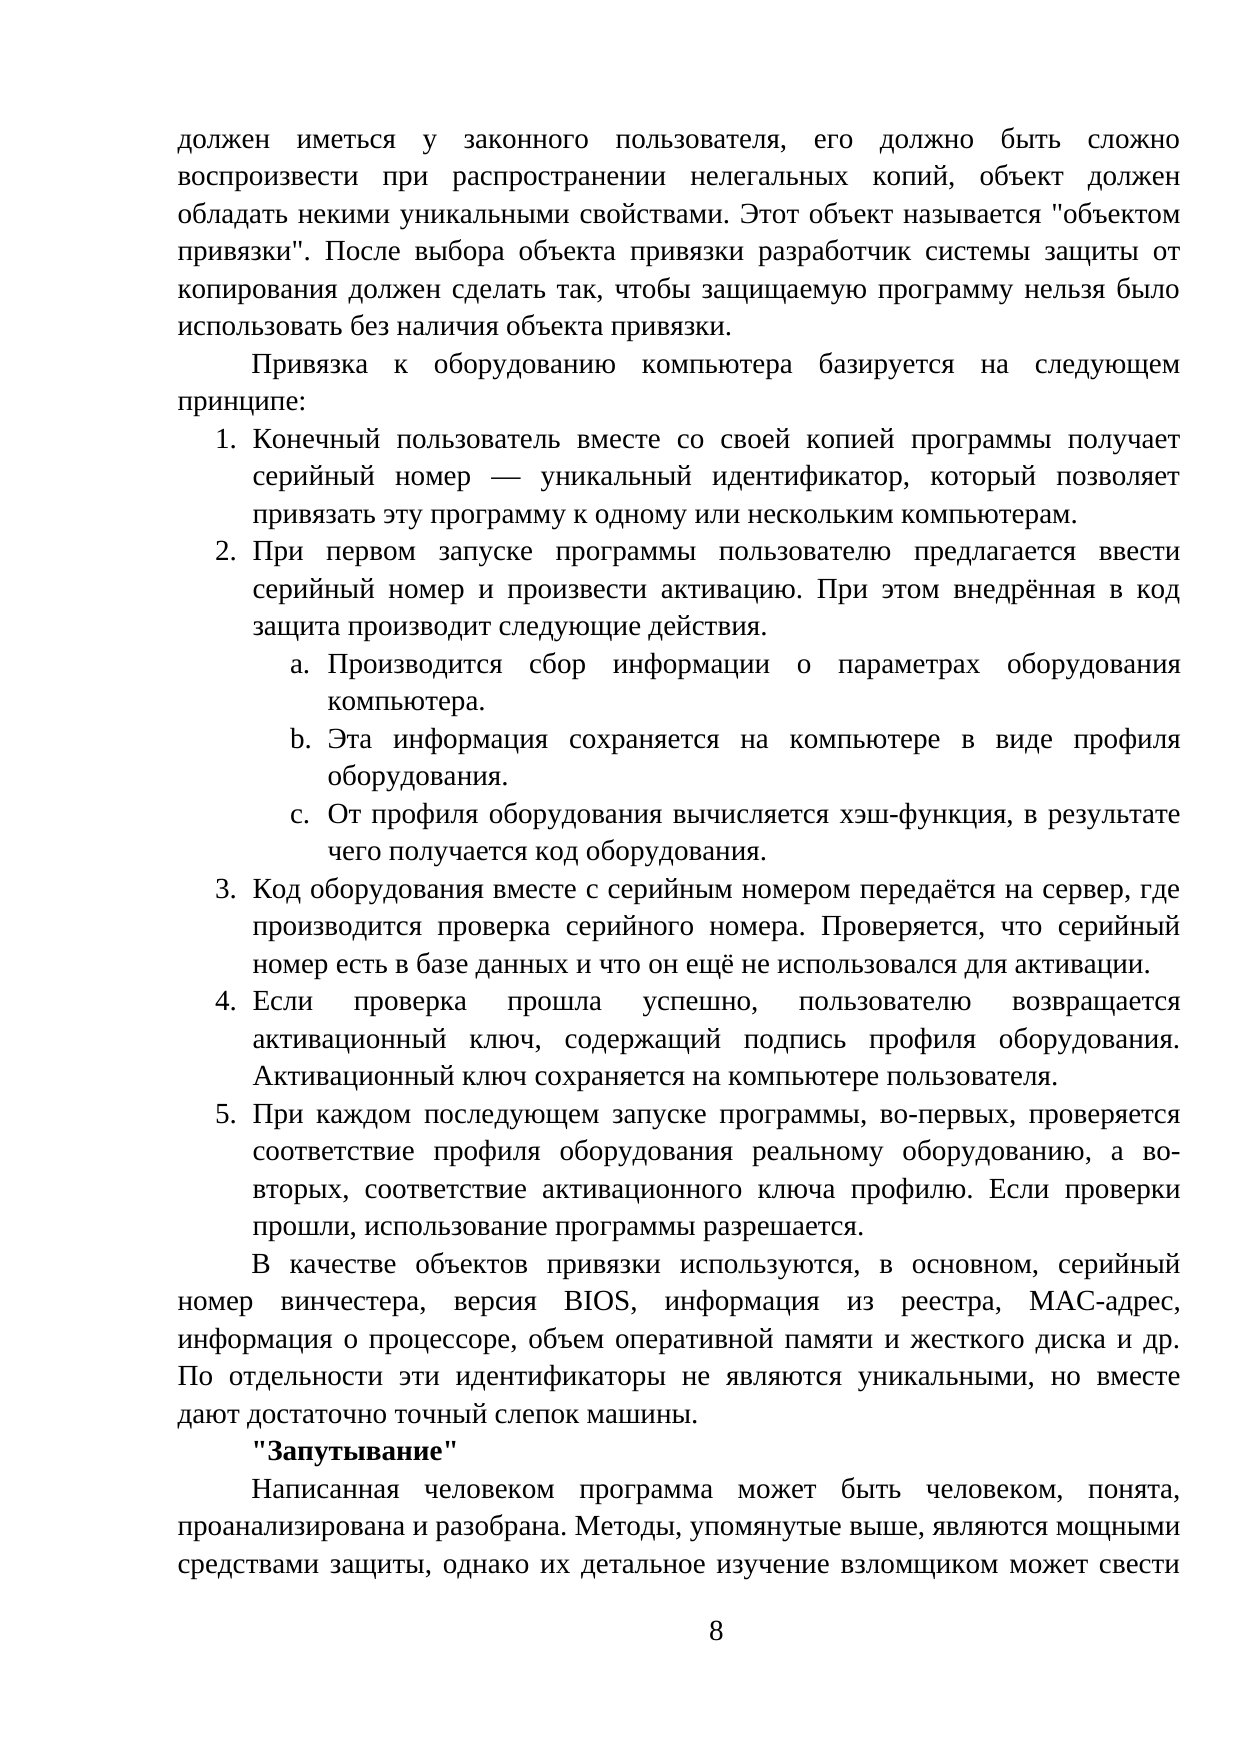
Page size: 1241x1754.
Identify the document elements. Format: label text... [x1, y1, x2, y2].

subtitle "Запутывание" [177, 1431, 1181, 1468]
list Конечный пользователь вместе со своей копией программы получает серийный номер — уникальный идентификатор, который позволяет привязать эту программу к одному или нескольким компьютерам. [215, 418, 1181, 531]
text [177, 118, 1181, 343]
list Эта информация сохраняется на компьютере в виде профиля оборудования. [290, 718, 1181, 793]
list От профиля оборудования вычисляется хэш-функция, в результате чего получается код оборудования. [290, 793, 1181, 868]
list Код оборудования вместе с серийным номером передаётся на сервер, где производится проверка серийного номера. Проверяется, что серийный номер есть в базе данных и что он ещё не использовался для активации. [215, 868, 1181, 981]
text В качестве объектов привязки используются, в основном, серийный номер винчестера, версия BIOS, информация из реестра, MAC-адрес, информация о процессоре, объем оперативной памяти и жесткого диска и др. По отдельности эти идентификаторы не являются уникальными, но вместе дают достаточно точный слепок машины. [177, 1243, 1181, 1431]
text Привязка к оборудованию компьютера базируется на следующем принципе: [177, 343, 1181, 418]
list При каждом последующем запуске программы, во-первых, проверяется соответствие профиля оборудования реальному оборудованию, а во-вторых, соответствие активационного ключа профилю. Если проверки прошли, использование программы разрешается. [215, 1093, 1181, 1243]
list Производится сбор информации о параметрах оборудования компьютера. [290, 643, 1181, 718]
list При первом запуске программы пользователю предлагается ввести серийный номер и произвести активацию. При этом внедрённая в код защита производит следующие действия. [215, 531, 1181, 643]
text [177, 1468, 1181, 1581]
list Если проверка прошла успешно, пользователю возвращается активационный ключ, содержащий подпись профиля оборудования. Активационный ключ сохраняется на компьютере пользователя. [215, 981, 1181, 1093]
